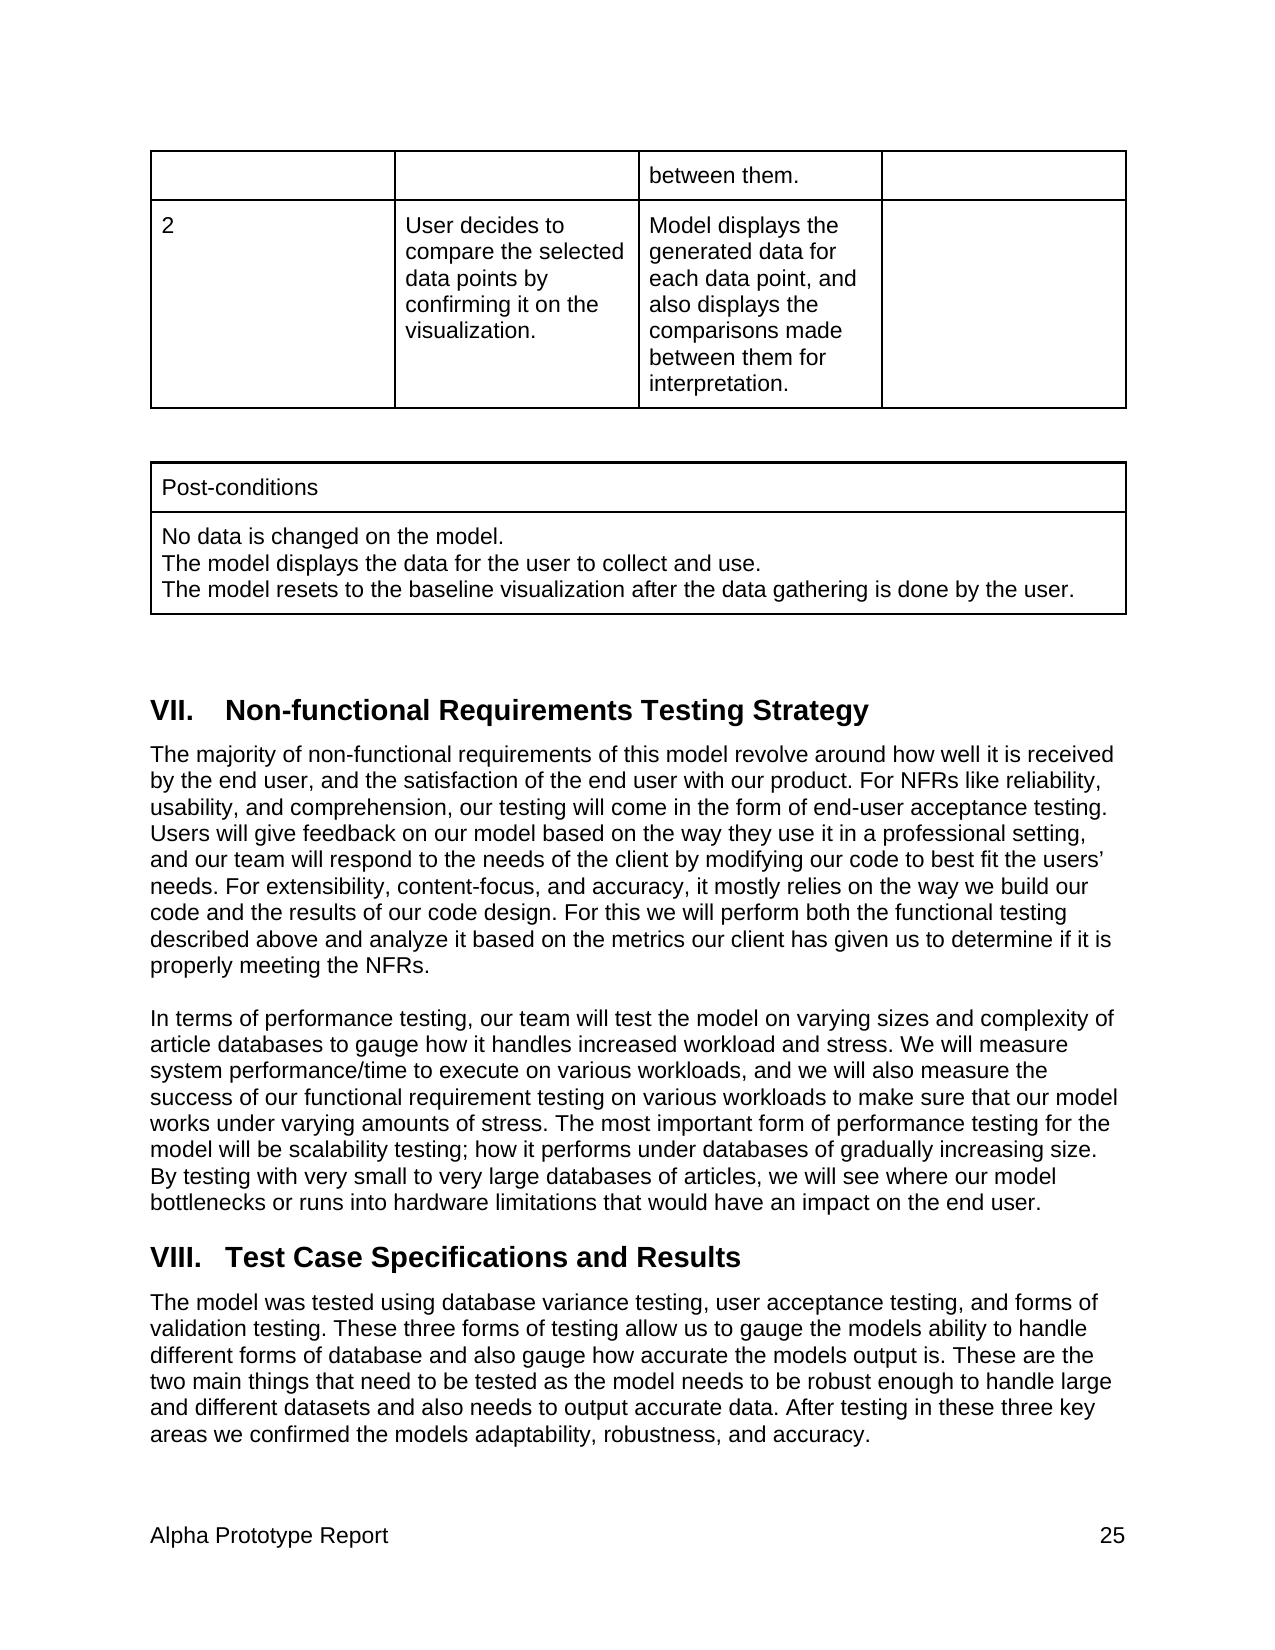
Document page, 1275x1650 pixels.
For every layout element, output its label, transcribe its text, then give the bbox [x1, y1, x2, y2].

text In terms of performance testing, our team will test the model on varying sizes and complexity of article databases to gauge how it handles increased workload and stress. We will measure system performance/time to execute on various workloads, and we will also measure the success of our functional requirement testing on various workloads to make sure that our model works under varying amounts of stress. The most important form of performance testing for the model will be scalability testing; how it performs under databases of gradually increasing size. By testing with very small to very large databases of articles, we will see where our model bottlenecks or runs into hardware limitations that would have an impact on the end user. [150, 1004, 1125, 1215]
table_cell No data is changed on the model. The model displays the data for the user to collect and use. The model resets to the baseline visualization after the data gathering is done by the user. [152, 513, 1125, 613]
table_cell [883, 201, 1125, 407]
table_cell User decides to compare the selected data points by confirming it on the visualization. [396, 201, 638, 407]
text The majority of non-functional requirements of this model revolve around how well it is received by the end user, and the satisfaction of the end user with our product. For NFRs like reliability, usability, and comprehension, our testing will come in the form of end-user acceptance testing. Users will give feedback on our model based on the way they use it in a professional setting, and our team will respond to the needs of the client by modifying our code to best fit the users’ needs. For extensibility, content-focus, and accuracy, it mostly relies on the way we build our code and the results of our code design. For this we will perform both the functional testing described above and analyze it based on the metrics our client has given us to determine if it is properly meeting the NFRs. [150, 741, 1125, 978]
table_header Post-conditions [152, 464, 1125, 511]
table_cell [640, 152, 881, 199]
subtitle Test Case Specifications and Results [150, 1240, 1125, 1274]
table_cell 1 [152, 152, 394, 199]
table_cell Model displays the generated data for each data point, and also displays the comparisons made between them for interpretation. [640, 201, 881, 407]
table_cell 2 [152, 201, 394, 407]
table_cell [396, 152, 638, 199]
text The model was tested using database variance testing, user acceptance testing, and forms of validation testing. These three forms of testing allow us to gauge the models ability to handle different forms of database and also gauge how accurate the models output is. These are the two main things that need to be tested as the model needs to be robust enough to handle large and different datasets and also needs to output accurate data. After testing in these three key areas we confirmed the models adaptability, robustness, and accuracy. [150, 1289, 1125, 1447]
subtitle Non-functional Requirements Testing Strategy [150, 692, 1125, 726]
table_cell [883, 152, 1125, 199]
